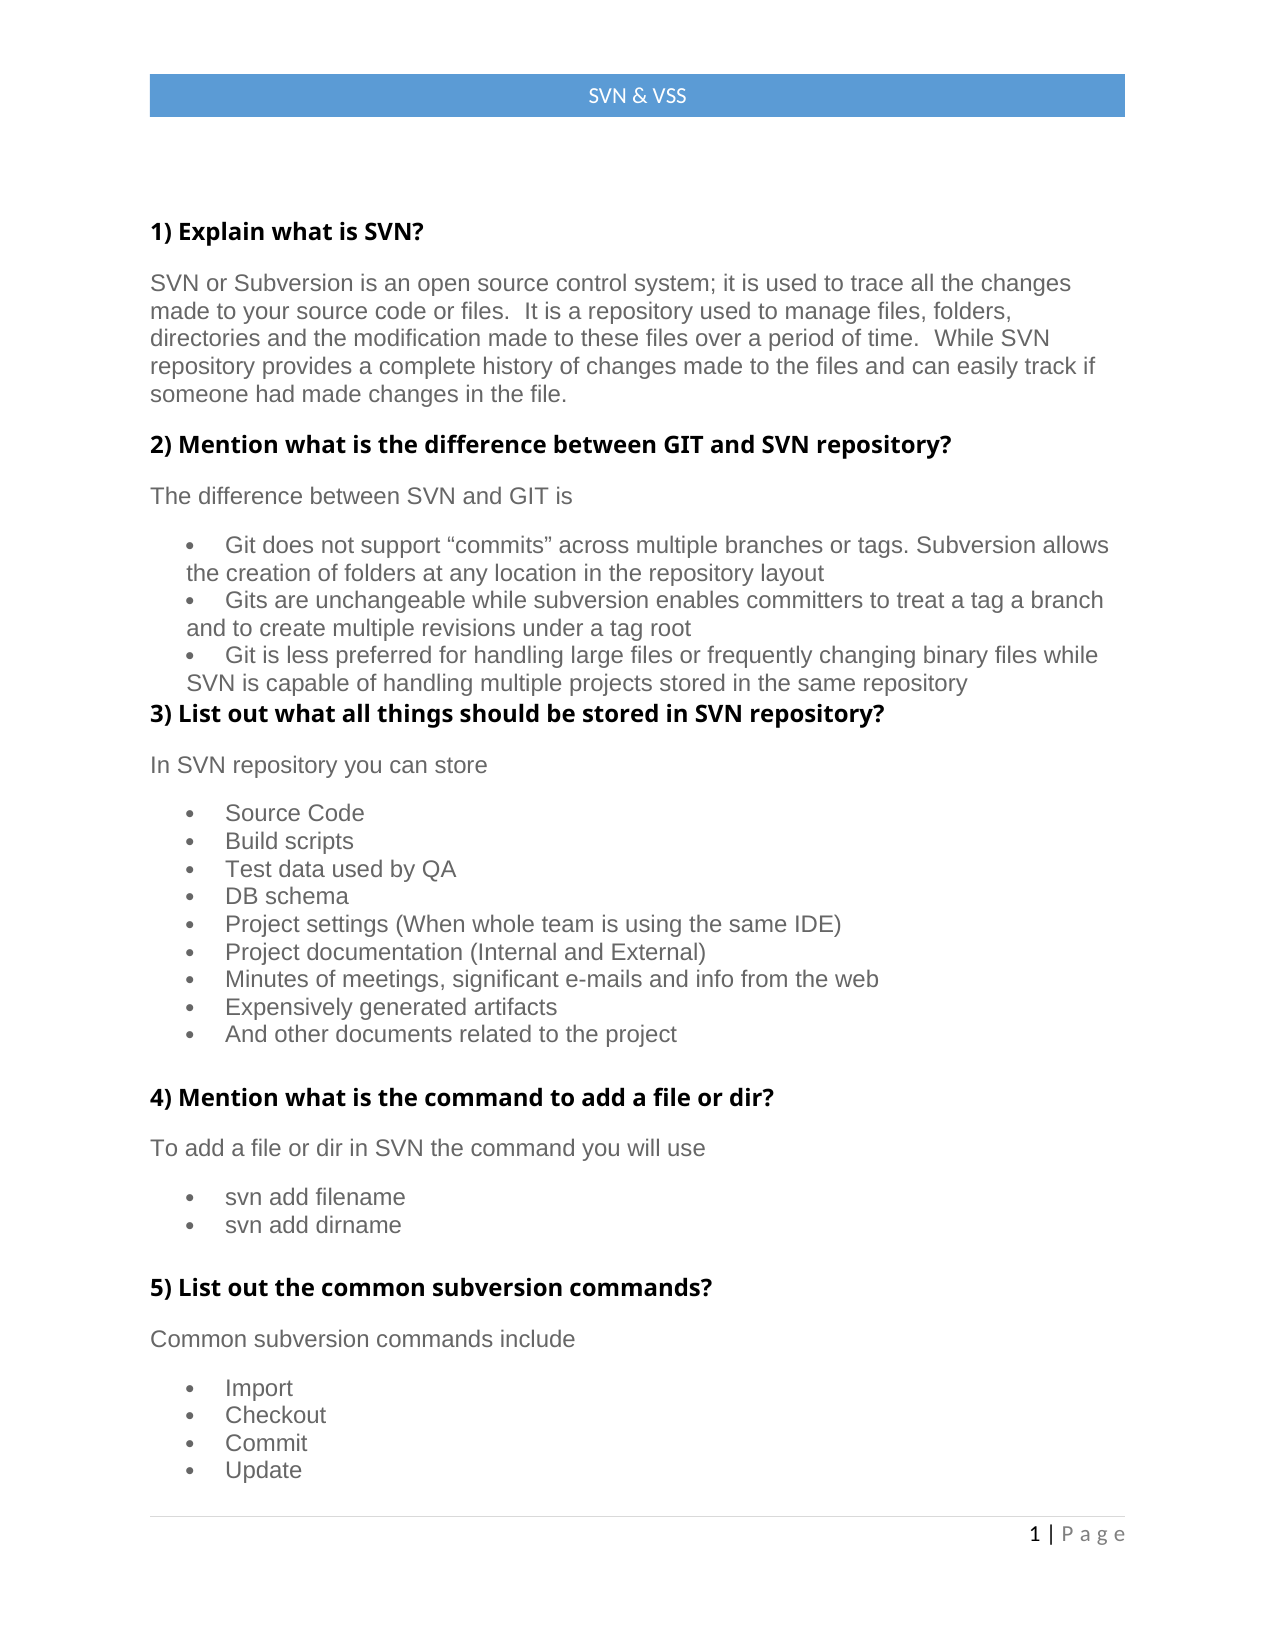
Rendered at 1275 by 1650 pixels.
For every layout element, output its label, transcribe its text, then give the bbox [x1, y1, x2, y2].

text 3) List out what all things should be stored in SVN repository? [150, 697, 1125, 729]
list svn add filename [186, 1183, 1125, 1211]
text In SVN repository you can store [150, 751, 1125, 778]
list Source Code [186, 799, 1125, 827]
text 2) Mention what is the difference between GIT and SVN repository? [150, 428, 1125, 461]
list Checkout [186, 1401, 1125, 1429]
list Update [186, 1456, 1125, 1484]
text 5) List out the common subversion commands? [150, 1271, 1125, 1303]
list Expensively generated artifacts [186, 993, 1125, 1020]
list Git does not support “commits” across multiple branches or tags. Subversion allows the creation of folders at any location in the repository layout [186, 531, 1125, 586]
list Project documentation (Internal and External) [186, 937, 1125, 965]
list DB schema [186, 882, 1125, 910]
list svn add dirname [186, 1211, 1125, 1238]
text 4) Mention what is the command to add a file or dir? [150, 1080, 1125, 1113]
text The difference between SVN and GIT is [150, 482, 1125, 510]
text SVN or Subversion is an open source control system; it is used to trace all the changes made to your source code or files. It is a repository used to manage files, folders, directories and the modification made to these files over a period of time. While SVN repository provides a complete history of changes made to the files and can easily track if someone had made changes in the file. [150, 269, 1125, 407]
list Commit [186, 1429, 1125, 1456]
list Test data used by QA [186, 854, 1125, 882]
text Common subversion commands include [150, 1325, 1125, 1352]
list Minutes of meetings, significant e-mails and info from the web [186, 965, 1125, 993]
text To add a file or dir in SVN the command you will use [150, 1134, 1125, 1162]
list Build scripts [186, 827, 1125, 854]
list And other documents related to the project [186, 1020, 1125, 1048]
list Git is less preferred for handling large files or frequently changing binary files while SVN is capable of handling multiple projects stored in the same repository [186, 641, 1125, 697]
list Project settings (When whole team is using the same IDE) [186, 910, 1125, 937]
text 1) Explain what is SVN? [150, 215, 1125, 248]
list Gits are unchangeable while subversion enables committers to treat a tag a branch and to create multiple revisions under a tag root [186, 586, 1125, 641]
list Import [186, 1374, 1125, 1401]
